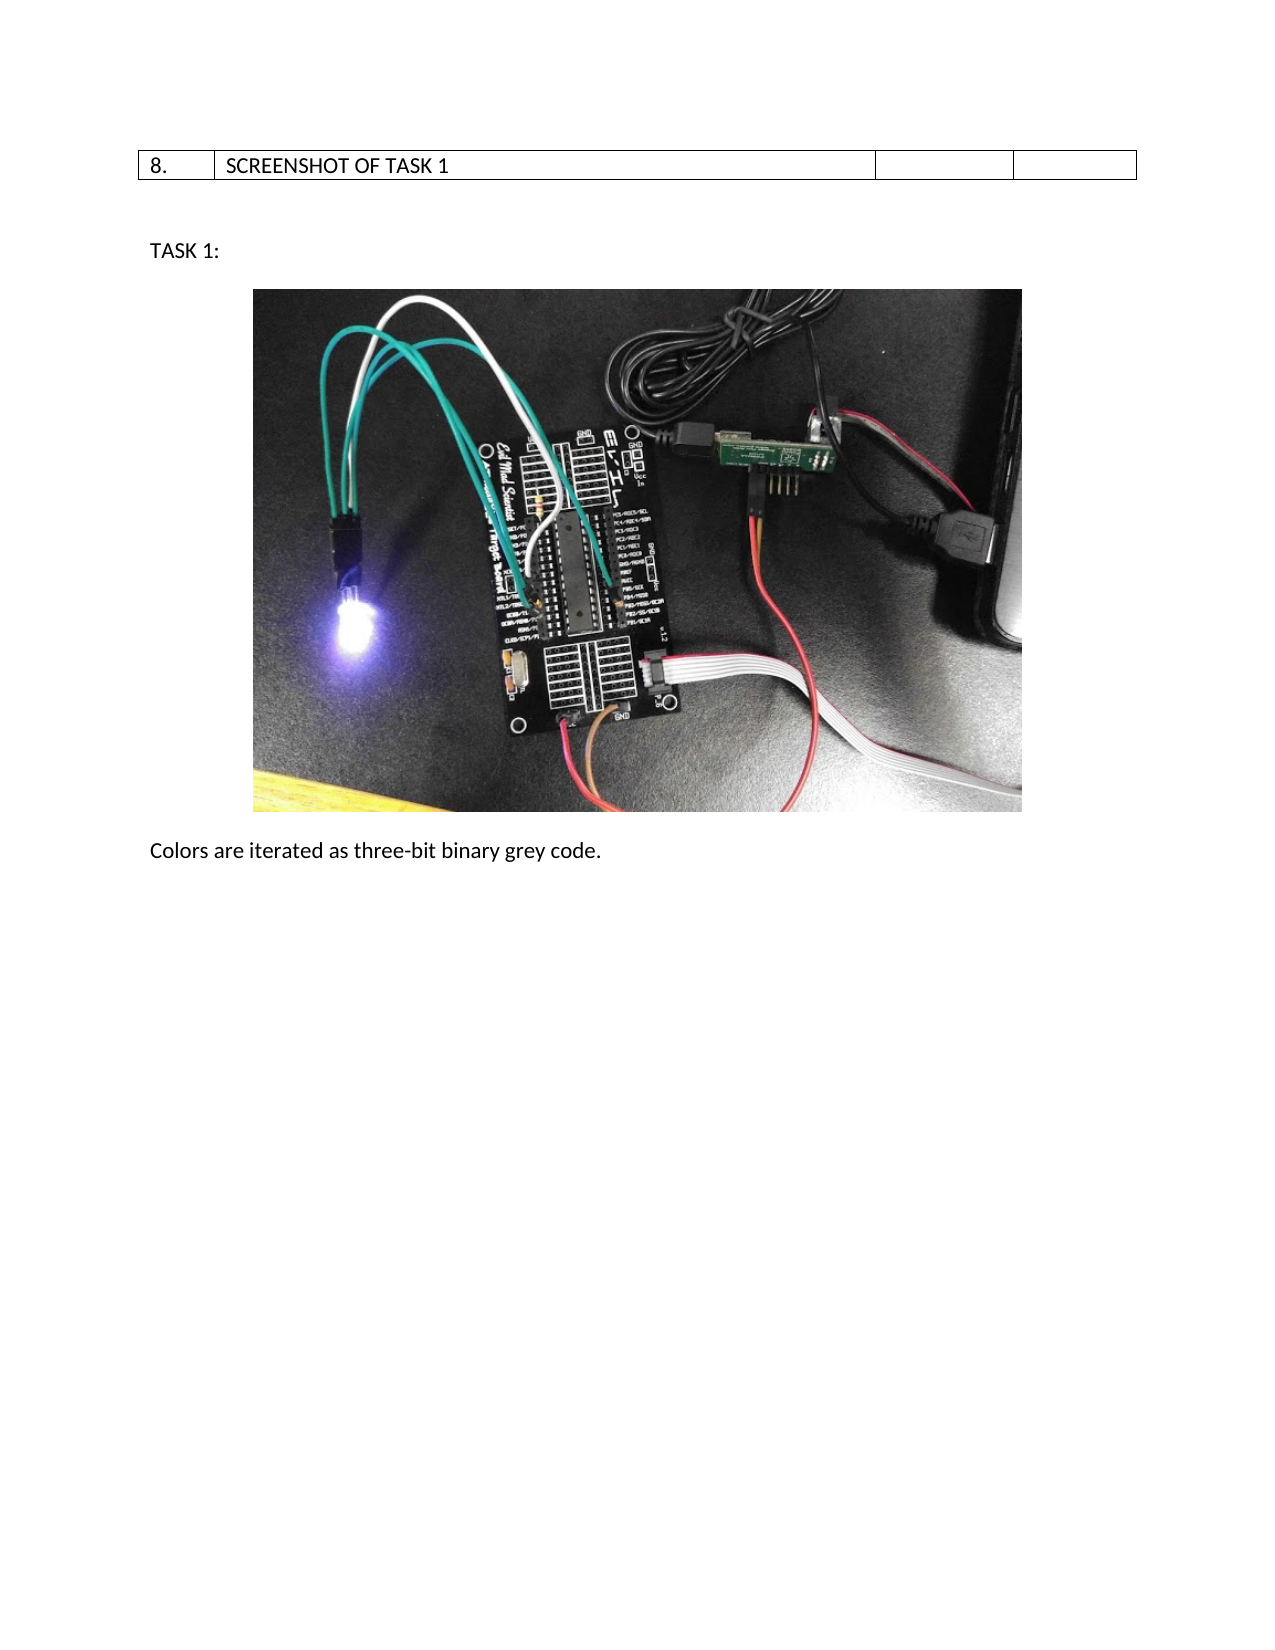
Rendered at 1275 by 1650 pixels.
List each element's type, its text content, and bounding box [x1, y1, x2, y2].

picture [253, 289, 1022, 812]
table_header [876, 151, 1013, 179]
table_header 8. [139, 151, 214, 179]
table_header SCREENSHOT OF TASK 1 [215, 151, 875, 179]
text TASK 1: [150, 236, 1125, 264]
table_header [1014, 151, 1136, 179]
text Colors are iterated as three-bit binary grey code. [150, 836, 1125, 864]
